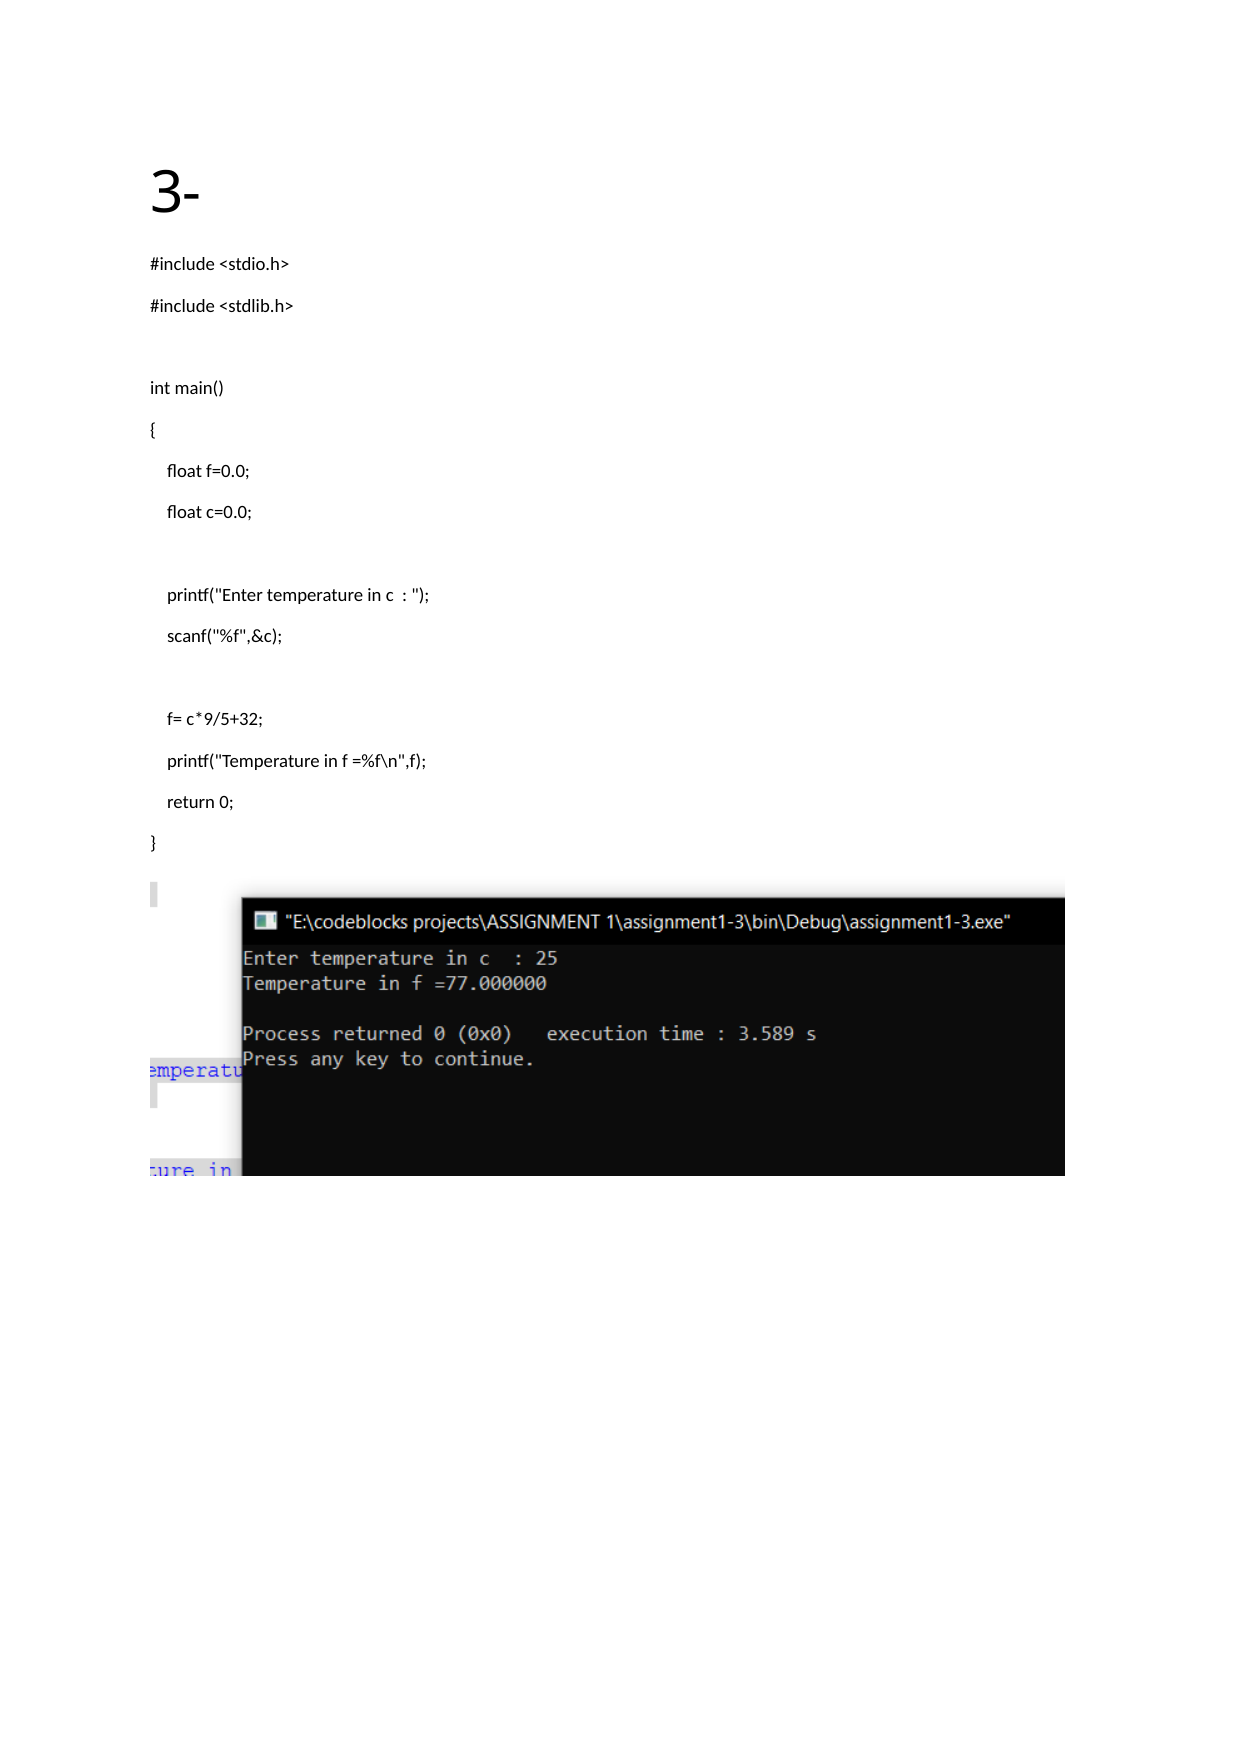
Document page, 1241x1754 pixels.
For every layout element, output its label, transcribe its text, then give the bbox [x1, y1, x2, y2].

text } [150, 831, 1090, 854]
text printf("Enter temperature in c : "); [150, 583, 1090, 606]
text 3- [150, 150, 1090, 229]
text float c=0.0; [150, 501, 1090, 523]
text float f=0.0; [150, 459, 1090, 482]
text #include <stdlib.h> [150, 294, 1090, 317]
picture [150, 872, 1065, 1176]
text scanf("%f",&c); [150, 625, 1090, 648]
text f= c*9/5+32; [150, 707, 1090, 730]
text int main() [150, 377, 1090, 399]
text return 0; [150, 790, 1090, 813]
text #include <stdio.h> [150, 252, 1090, 275]
text { [150, 418, 1090, 441]
text printf("Temperature in f =%f\n",f); [150, 749, 1090, 772]
